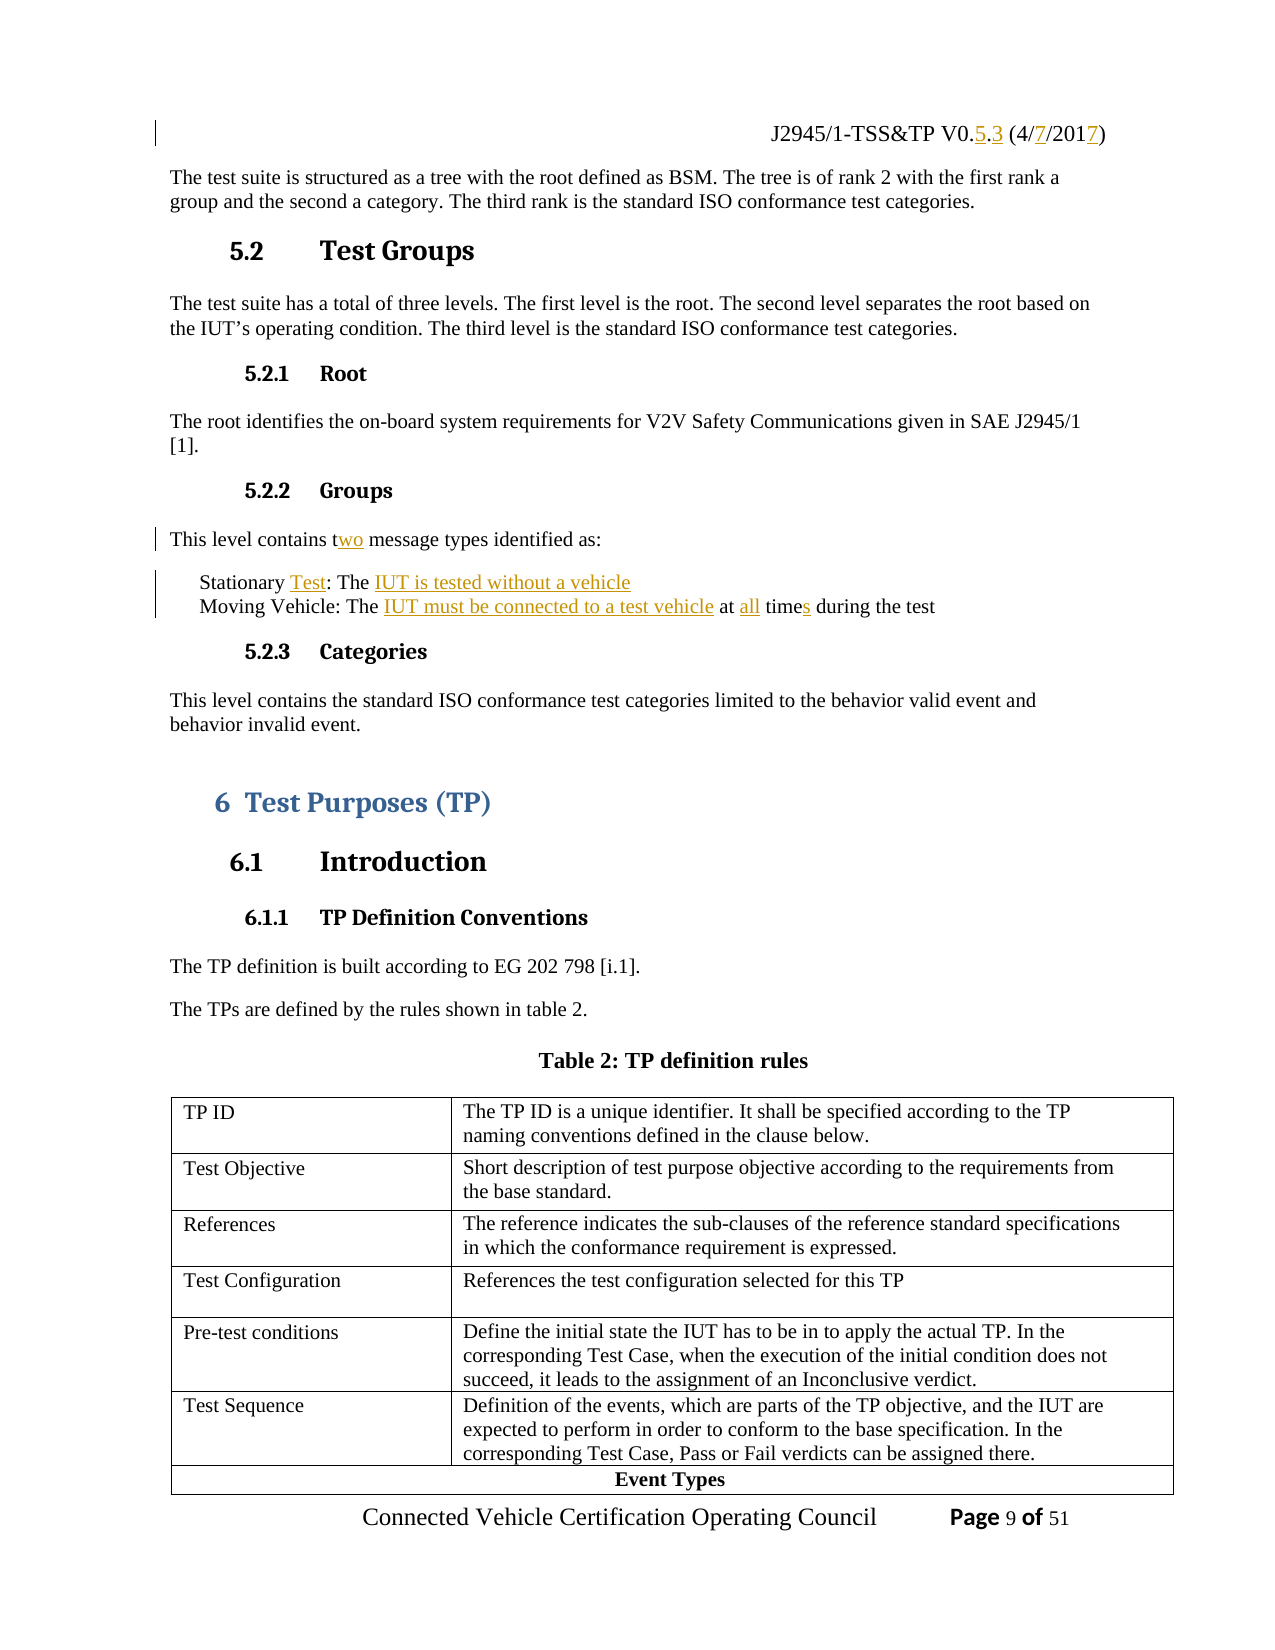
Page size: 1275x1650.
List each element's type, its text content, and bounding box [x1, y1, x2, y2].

text The test suite is structured as a tree with the root defined as BSM. The tree is of rank 2 with the first rank a group and the second a category. The third rank is the standard ISO conformance test categories. [169, 165, 1106, 213]
table_cell Pre-test conditions [172, 1318, 451, 1391]
text Stationary : The [199, 570, 1106, 594]
table_cell Definition of the events, which are parts of the TP objective, and the IUT are expected to perform in order to conform to the base specification. In the corresponding Test Case, Pass or Fail verdicts can be assigned there. [452, 1392, 1173, 1465]
table_cell Event Types [172, 1466, 1173, 1494]
subtitle Test Groups [229, 234, 1106, 268]
subtitle Root [244, 360, 1106, 387]
table_cell Short description of test purpose objective according to the requirements from the base standard. [452, 1154, 1173, 1209]
subtitle TP Definition Conventions [244, 905, 1106, 931]
subtitle Introduction [229, 845, 1106, 879]
subtitle Groups [244, 478, 1106, 504]
text This level contains the standard ISO conformance test categories limited to the behavior valid event and behavior invalid event. [169, 688, 1106, 736]
text The root identifies the on-board system requirements for V2V Safety Communications given in SAE J2945/1 [1]. [169, 409, 1106, 457]
table_header TP ID [172, 1098, 451, 1153]
table_cell References [172, 1211, 451, 1266]
table_cell Test Sequence [172, 1392, 451, 1465]
subtitle Test Purposes (TP) [214, 786, 1106, 819]
table_cell The reference indicates the sub-clauses of the reference standard specifications in which the conformance requirement is expressed. [452, 1211, 1173, 1266]
table_cell References the test configuration selected for this TP [452, 1267, 1173, 1317]
table_header The TP ID is a unique identifier. It shall be specified according to the TP naming conventions defined in the clause below. [452, 1098, 1173, 1153]
table_cell Test Objective [172, 1154, 451, 1209]
table_cell Test Configuration [172, 1267, 451, 1317]
text This level contains t message types identified as: [169, 527, 1106, 551]
text Table 2: TP definition rules [538, 1047, 1108, 1073]
subtitle Categories [244, 639, 1106, 665]
text The test suite has a total of three levels. The first level is the root. The second level separates the root based on the IUT’s operating condition. The third level is the standard ISO conformance test categories. [169, 291, 1106, 339]
text Moving Vehicle: The at time during the test [199, 594, 1106, 618]
text The TPs are defined by the rules shown in table 2. [169, 997, 1108, 1021]
table_cell Define the initial state the IUT has to be in to apply the actual TP. In the corresponding Test Case, when the execution of the initial condition does not succeed, it leads to the assignment of an Inconclusive verdict. [452, 1318, 1173, 1391]
text The TP definition is built according to EG 202 798 [i.1]. [169, 954, 1106, 978]
